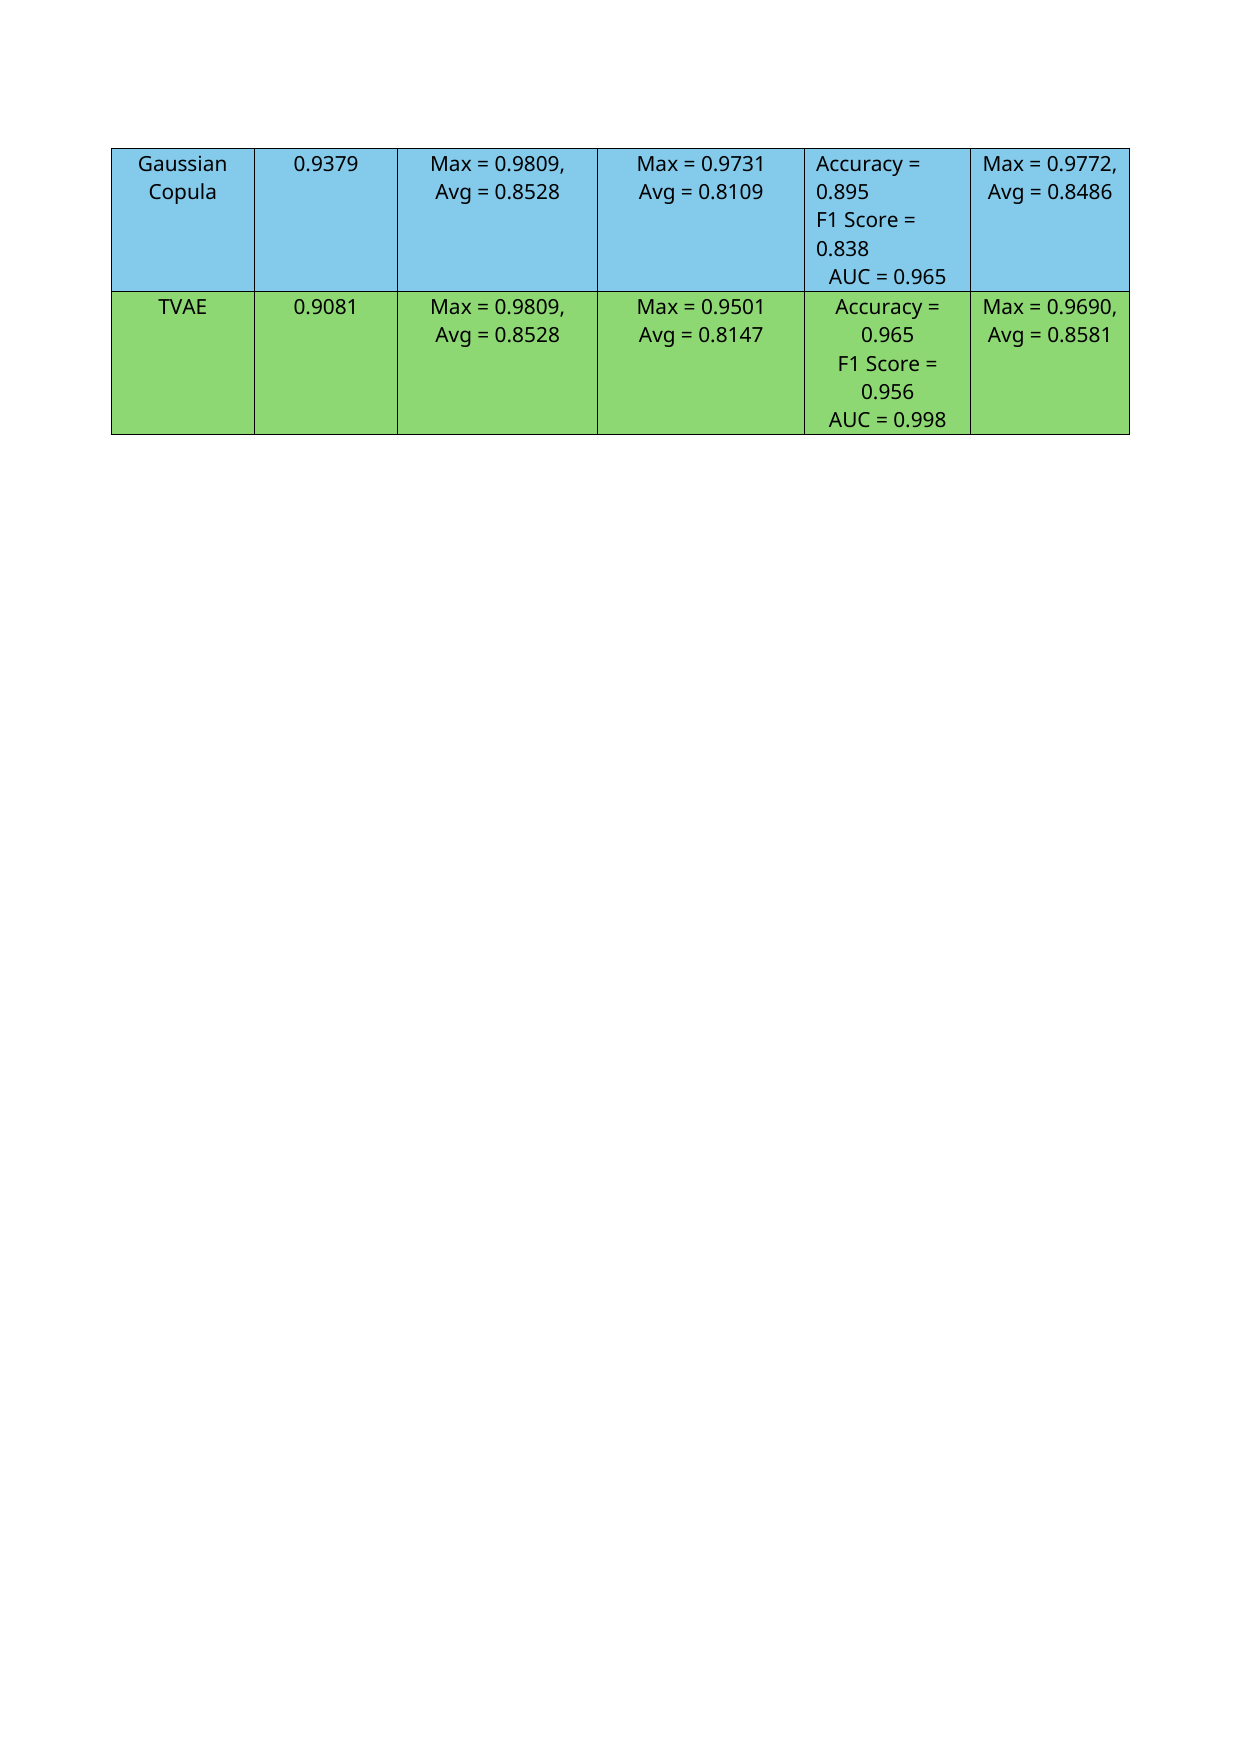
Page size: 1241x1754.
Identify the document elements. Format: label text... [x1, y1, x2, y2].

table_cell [398, 149, 597, 291]
table_cell TVAE [112, 292, 254, 434]
table_cell Accuracy = 0.965 F1 Score = 0.956 AUC = 0.998 [805, 292, 970, 434]
table_cell Max = 0.9501 Avg = 0.8147 [598, 292, 804, 434]
table_cell 0.9081 [255, 292, 397, 434]
table_cell Max = 0.9809, Avg = 0.8528 [398, 292, 597, 434]
table_cell Max = 0.9731 Avg = 0.8109 [598, 149, 804, 291]
table_cell Max = 0.9690, Avg = 0.8581 [971, 292, 1129, 434]
table_cell Max = 0.9772, Avg = 0.8486 [971, 149, 1129, 291]
table_cell 0.9379 [255, 149, 397, 291]
table_cell Accuracy = 0.895 F1 Score = 0.838 AUC = 0.965 [805, 149, 970, 291]
table_cell Gaussian Copula [112, 149, 254, 291]
